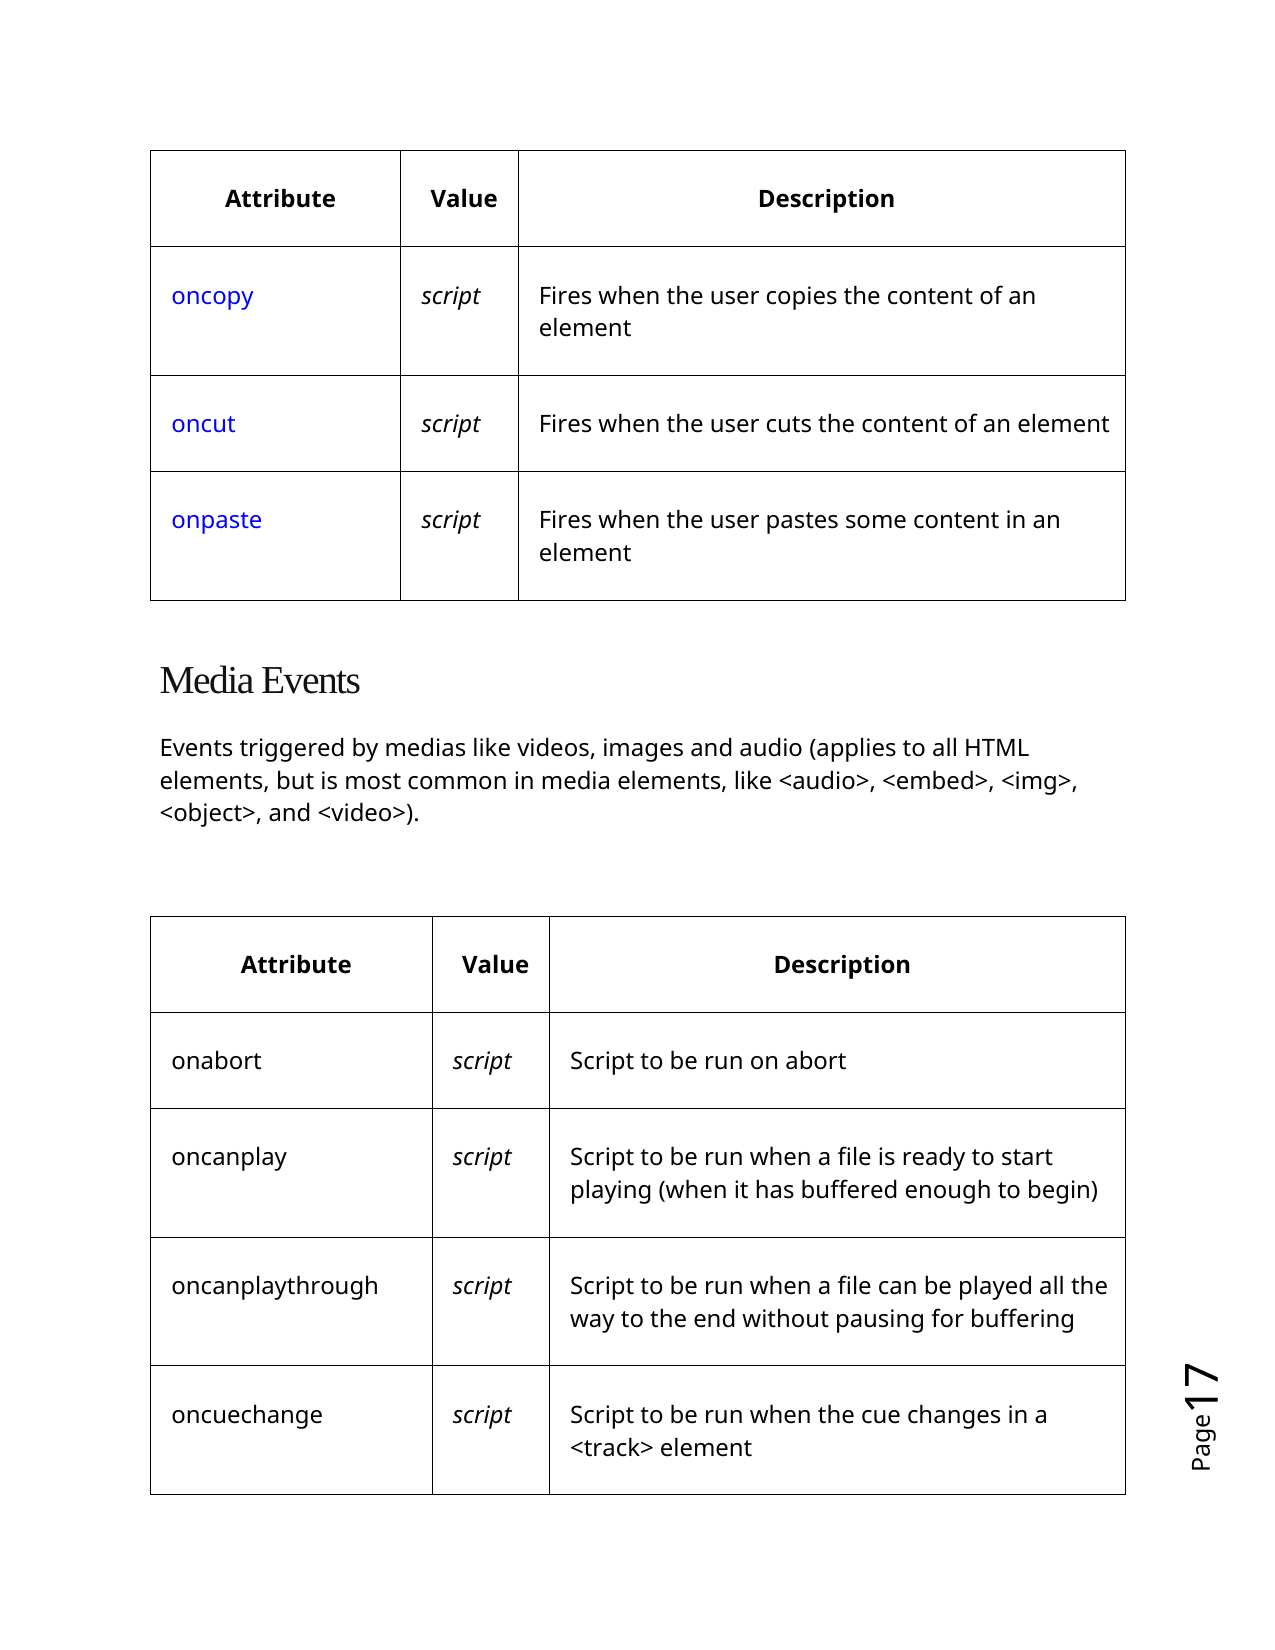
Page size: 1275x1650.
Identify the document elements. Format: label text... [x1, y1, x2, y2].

table_header Attribute [151, 917, 432, 1012]
table_cell script [433, 1366, 549, 1494]
table_header Description [519, 151, 1125, 246]
table_cell Fires when the user cuts the content of an element [519, 376, 1125, 471]
table_header Description [550, 917, 1125, 1012]
table_header Value [401, 151, 518, 246]
table_header Attribute [151, 151, 400, 246]
table_cell script [433, 1109, 549, 1237]
table_cell Fires when the user copies the content of an element [519, 247, 1125, 375]
table_cell oncanplaythrough [151, 1238, 432, 1365]
text Events triggered by medias like videos, images and audio (applies to all HTML elements, but is most common in media elements, like <audio>, <embed>, <img>, <object>, and <video>). [159, 731, 1125, 829]
table_cell script [401, 376, 518, 471]
table_cell Script to be run on abort [550, 1013, 1125, 1108]
table_cell onabort [151, 1013, 432, 1108]
table_cell oncanplay [151, 1109, 432, 1237]
subtitle Media Events [159, 656, 1120, 702]
table_cell Fires when the user pastes some content in an element [519, 472, 1125, 600]
table_cell oncopy [151, 247, 400, 375]
table_header Value [433, 917, 549, 1012]
table_cell oncuechange [151, 1366, 432, 1494]
table_cell Script to be run when a file is ready to start playing (when it has buffered enough to begin) [550, 1109, 1125, 1237]
table_cell Script to be run when the cue changes in a <track> element [550, 1366, 1125, 1494]
table_cell script [401, 247, 518, 375]
table_cell Script to be run when a file can be played all the way to the end without pausing for buffering [550, 1238, 1125, 1365]
table_cell oncut [151, 376, 400, 471]
table_cell onpaste [151, 472, 400, 600]
table_cell script [401, 472, 518, 600]
table_cell script [433, 1238, 549, 1365]
table_cell script [433, 1013, 549, 1108]
